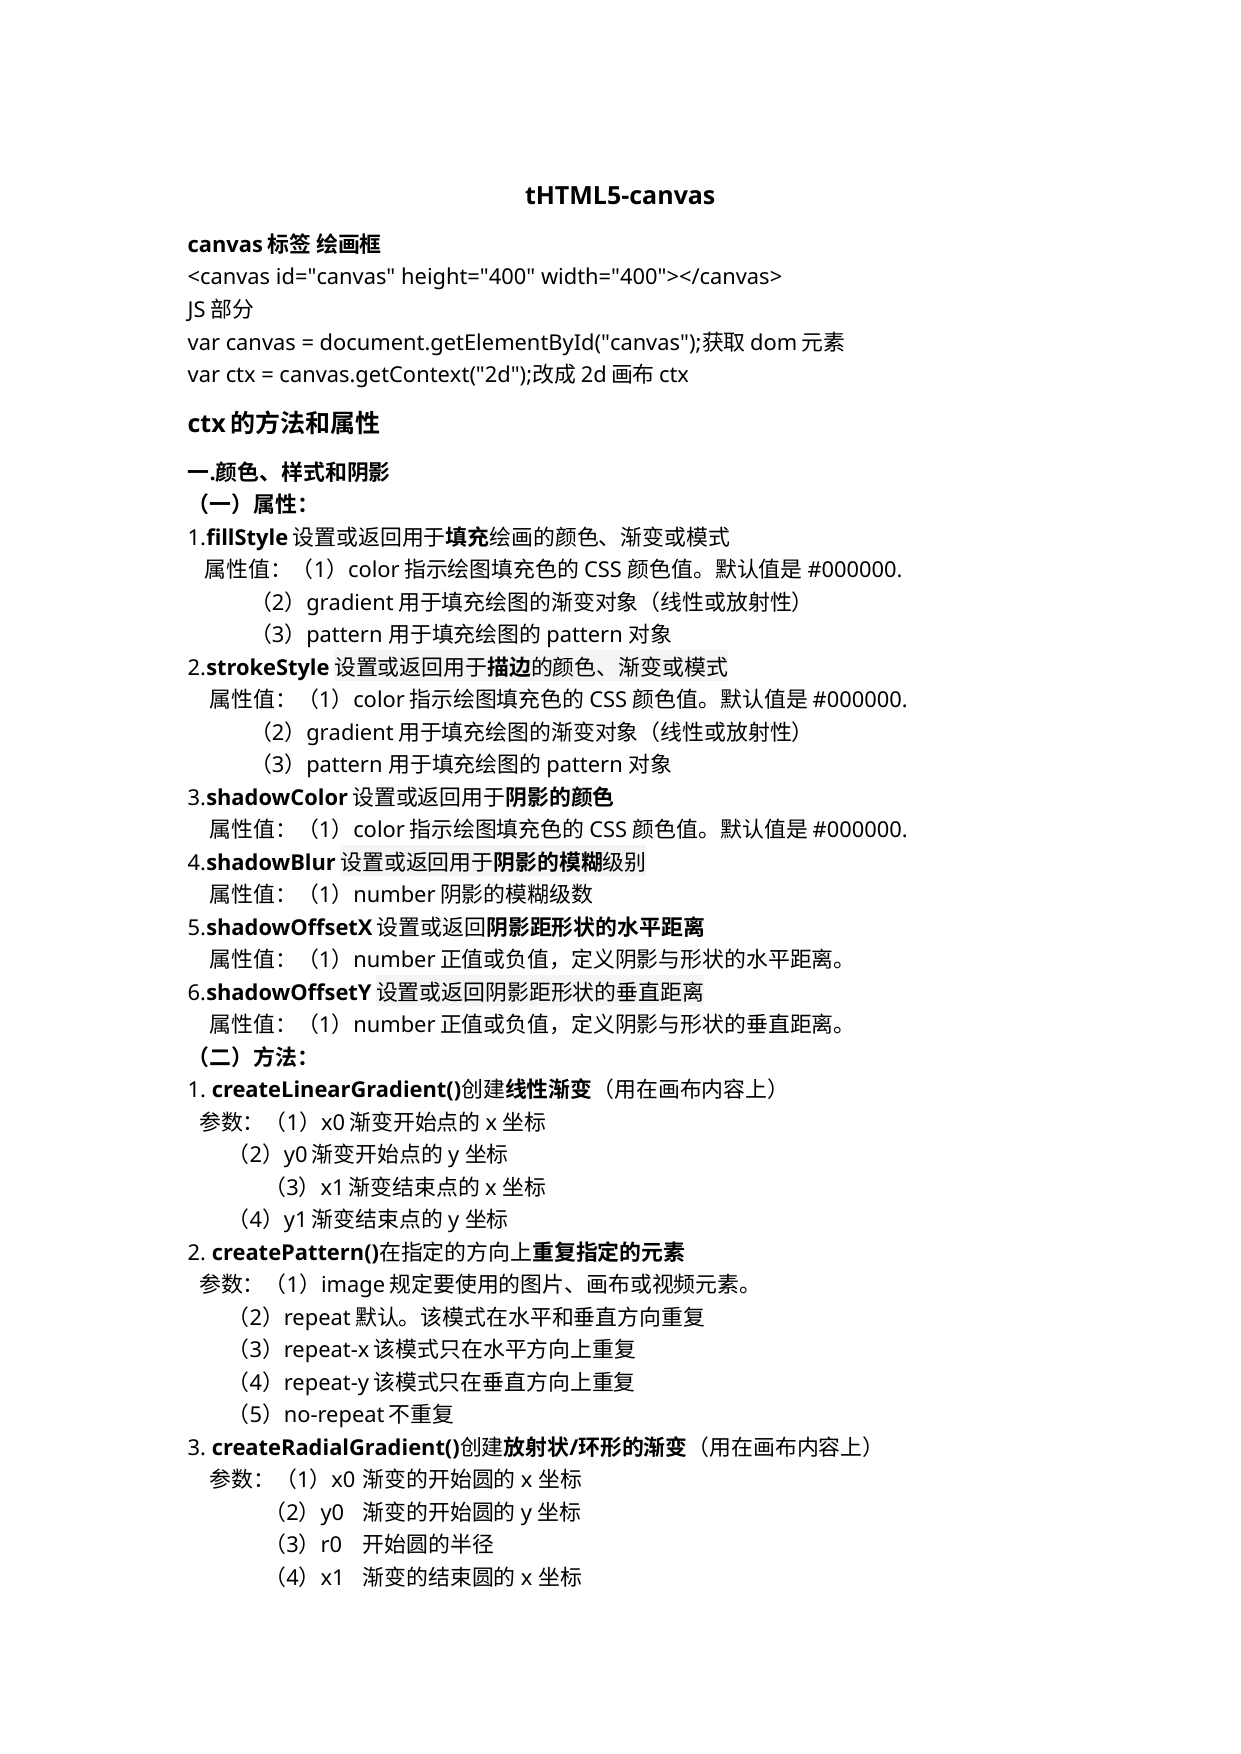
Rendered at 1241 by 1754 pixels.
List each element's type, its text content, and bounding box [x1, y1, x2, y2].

text 4.shadowBlur设置或返回用于阴影的模糊级别 [187, 844, 1053, 877]
text JS部分 [187, 292, 1053, 324]
text 参数：（1）x0 渐变的开始圆的 x 坐标 [187, 1462, 1053, 1494]
text 参数：（1）x0渐变开始点的 x 坐标 [187, 1104, 1053, 1137]
text 2.strokeStyle设置或返回用于描边的颜色、渐变或模式 [187, 649, 1053, 682]
text 2. createPattern()在指定的方向上重复指定的元素 [187, 1234, 1053, 1267]
text 参数：（1）image规定要使用的图片、画布或视频元素。 [187, 1267, 1053, 1299]
text （2）y0渐变开始点的 y 坐标 [187, 1137, 1053, 1169]
text 1.fillStyle设置或返回用于填充绘画的颜色、渐变或模式 [187, 519, 1053, 552]
text 属性值：（1）color指示绘图填充色的 CSS 颜色值。默认值是 #000000. [187, 552, 1053, 584]
text 一.颜色、样式和阴影 [187, 454, 1053, 487]
text （3）x1渐变结束点的 x 坐标 [187, 1169, 1053, 1202]
text （二）方法： [187, 1039, 1053, 1072]
text var canvas = document.getElementById("canvas");获取dom元素 [187, 324, 1053, 357]
text 6.shadowOffsetY设置或返回阴影距形状的垂直距离 [187, 974, 1053, 1007]
text （3）pattern 用于填充绘图的 pattern 对象 [187, 617, 1053, 649]
text （2）repeat默认。该模式在水平和垂直方向重复 [187, 1299, 1053, 1332]
text var ctx = canvas.getContext("2d");改成2d画布ctx [187, 357, 1053, 389]
text （4）y1渐变结束点的 y 坐标 [187, 1202, 1053, 1234]
text （2）gradient用于填充绘图的渐变对象（线性或放射性） [187, 584, 1053, 617]
text 属性值：（1）number阴影的模糊级数 [187, 877, 1053, 909]
text （3）repeat-x该模式只在水平方向上重复 [187, 1332, 1053, 1364]
text （5）no-repeat不重复 [187, 1397, 1053, 1429]
text （3）r0 开始圆的半径 [187, 1527, 1053, 1559]
text 3.shadowColor设置或返回用于阴影的颜色 [187, 779, 1053, 812]
text tHTML5-canvas [187, 162, 1053, 227]
text 1. createLinearGradient()创建线性渐变（用在画布内容上） [187, 1072, 1053, 1104]
text （4）repeat-y该模式只在垂直方向上重复 [187, 1364, 1053, 1397]
text 属性值：（1）color指示绘图填充色的 CSS 颜色值。默认值是 #000000. [187, 812, 1053, 844]
text <canvas id="canvas" height="400" width="400"></canvas> [187, 259, 1053, 292]
text 属性值：（1）number正值或负值，定义阴影与形状的水平距离。 [187, 942, 1053, 974]
text （2）y0 渐变的开始圆的 y 坐标 [187, 1494, 1053, 1527]
text （3）pattern 用于填充绘图的 pattern 对象 [187, 747, 1053, 779]
text 3. createRadialGradient()创建放射状/环形的渐变（用在画布内容上） [187, 1429, 1053, 1462]
text canvas标签 绘画框 [187, 227, 1053, 259]
text ctx的方法和属性 [187, 389, 1053, 454]
text 5.shadowOffsetX设置或返回阴影距形状的水平距离 [187, 909, 1053, 942]
text （2）gradient用于填充绘图的渐变对象（线性或放射性） [187, 714, 1053, 747]
text 属性值：（1）color指示绘图填充色的 CSS 颜色值。默认值是 #000000. [187, 682, 1053, 714]
text （一）属性： [187, 487, 1053, 519]
text （4）x1 渐变的结束圆的 x 坐标 [187, 1559, 1053, 1592]
text 属性值：（1）number正值或负值，定义阴影与形状的垂直距离。 [187, 1007, 1053, 1039]
